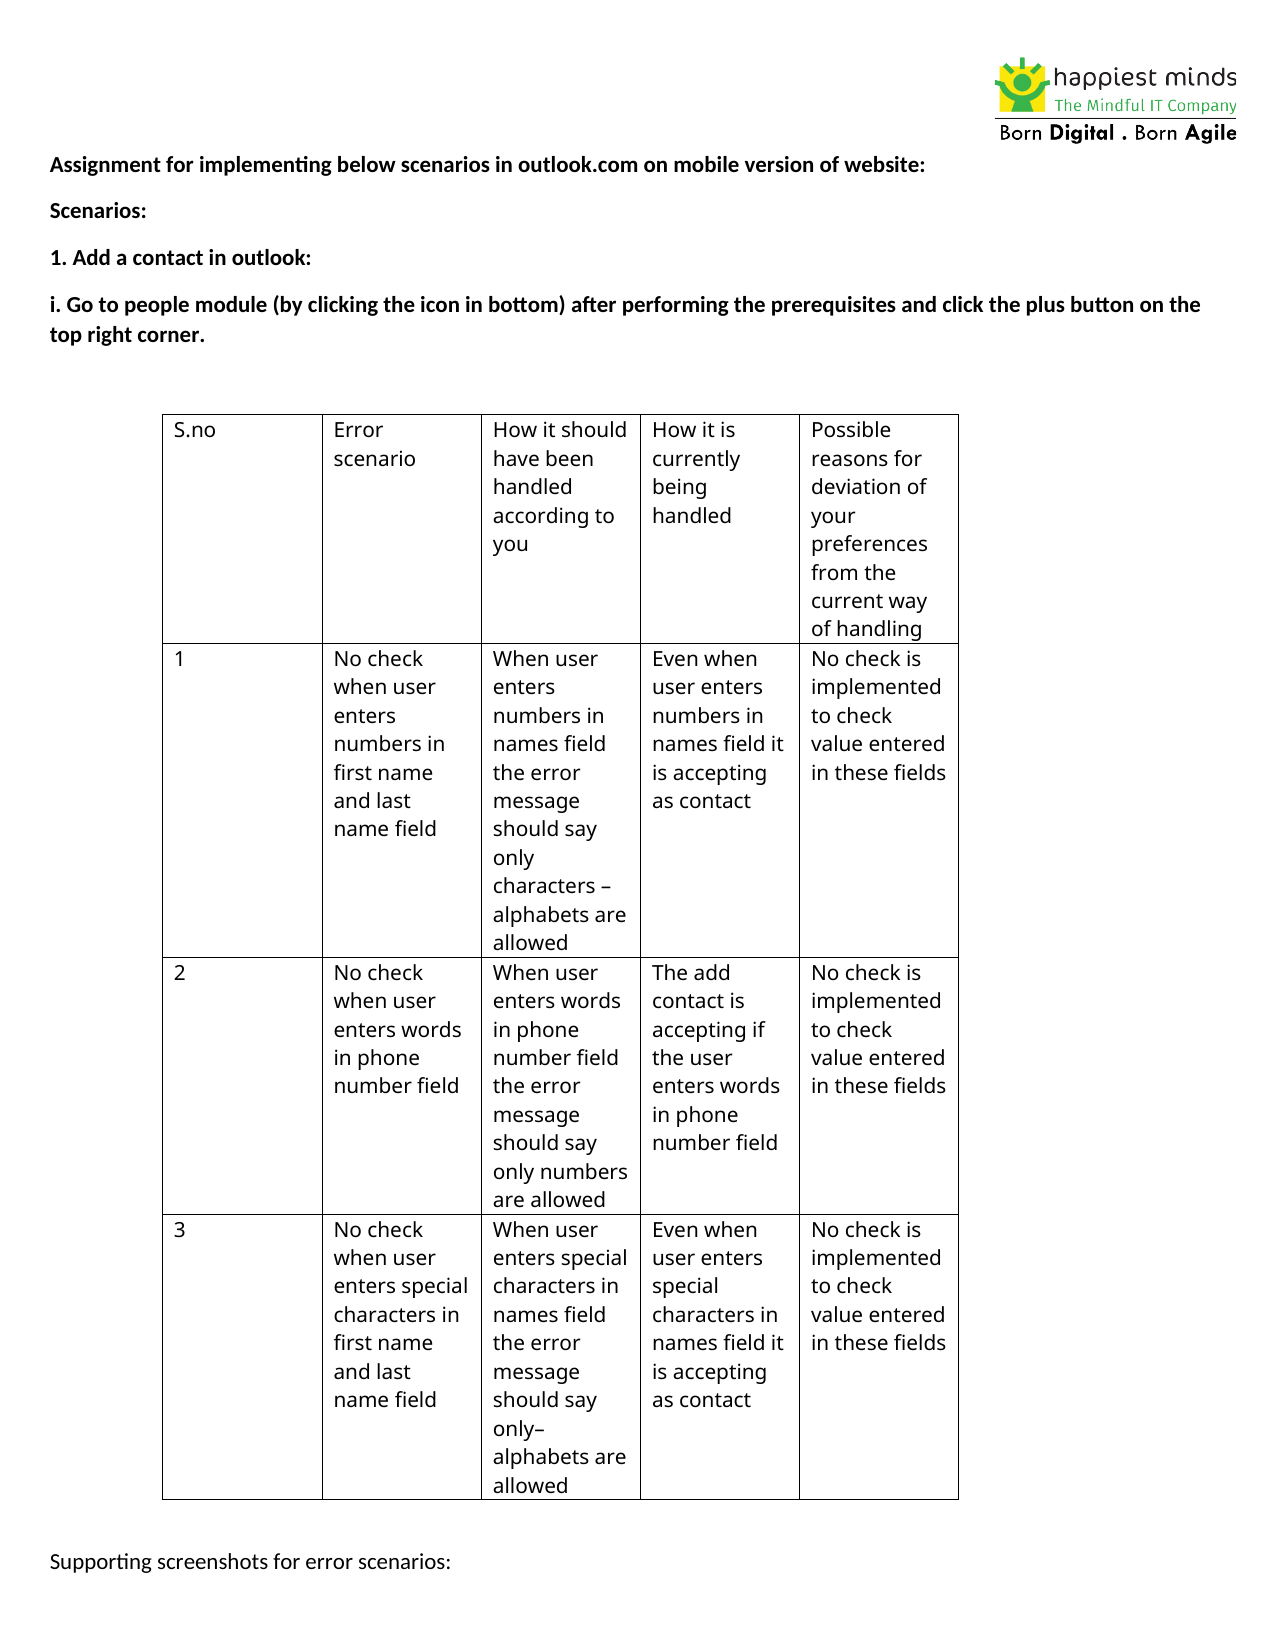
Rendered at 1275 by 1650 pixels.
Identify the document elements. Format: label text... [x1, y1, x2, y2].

table_cell When user enters numbers in names field the error message should say only characters – alphabets are allowed [482, 644, 640, 957]
table_header S.no [163, 415, 322, 643]
text Supporting screenshots for error scenarios: [49, 1547, 1237, 1575]
table_header How it is currently being handled [641, 415, 799, 643]
table_cell 2 [163, 958, 322, 1214]
table_cell When user enters special characters in names field the error message should say only– alphabets are allowed [482, 1215, 640, 1499]
table_cell No check when user enters special characters in first name and last name field [323, 1215, 481, 1499]
text Scenarios: [49, 197, 1237, 225]
picture [994, 57, 1237, 144]
table_cell 3 [163, 1215, 322, 1499]
table_cell No check is implemented to check value entered in these fields [800, 1215, 958, 1499]
table_header How it should have been handled according to you [482, 415, 640, 643]
table_cell When user enters words in phone number field the error message should say only numbers are allowed [482, 958, 640, 1214]
table_header Possible reasons for deviation of your preferences from the current way of handling [800, 415, 958, 643]
text i. Go to people module (by clicking the icon in bottom) after performing the prerequisites and click the plus button on the top right corner. [49, 290, 1237, 349]
table_cell No check when user enters words in phone number field [323, 958, 481, 1214]
table_cell No check is implemented to check value entered in these fields [800, 958, 958, 1214]
table_header Error scenario [323, 415, 481, 643]
table_cell The add contact is accepting if the user enters words in phone number field [641, 958, 799, 1214]
table_cell Even when user enters special characters in names field it is accepting as contact [641, 1215, 799, 1499]
table_cell 1 [163, 644, 322, 957]
table_cell No check is implemented to check value entered in these fields [800, 644, 958, 957]
table_cell No check when user enters numbers in first name and last name field [323, 644, 481, 957]
text Assignment for implementing below scenarios in outlook.com on mobile version of website: [49, 150, 1237, 178]
table_cell Even when user enters numbers in names field it is accepting as contact [641, 644, 799, 957]
text 1. Add a contact in outlook: [49, 243, 1237, 272]
